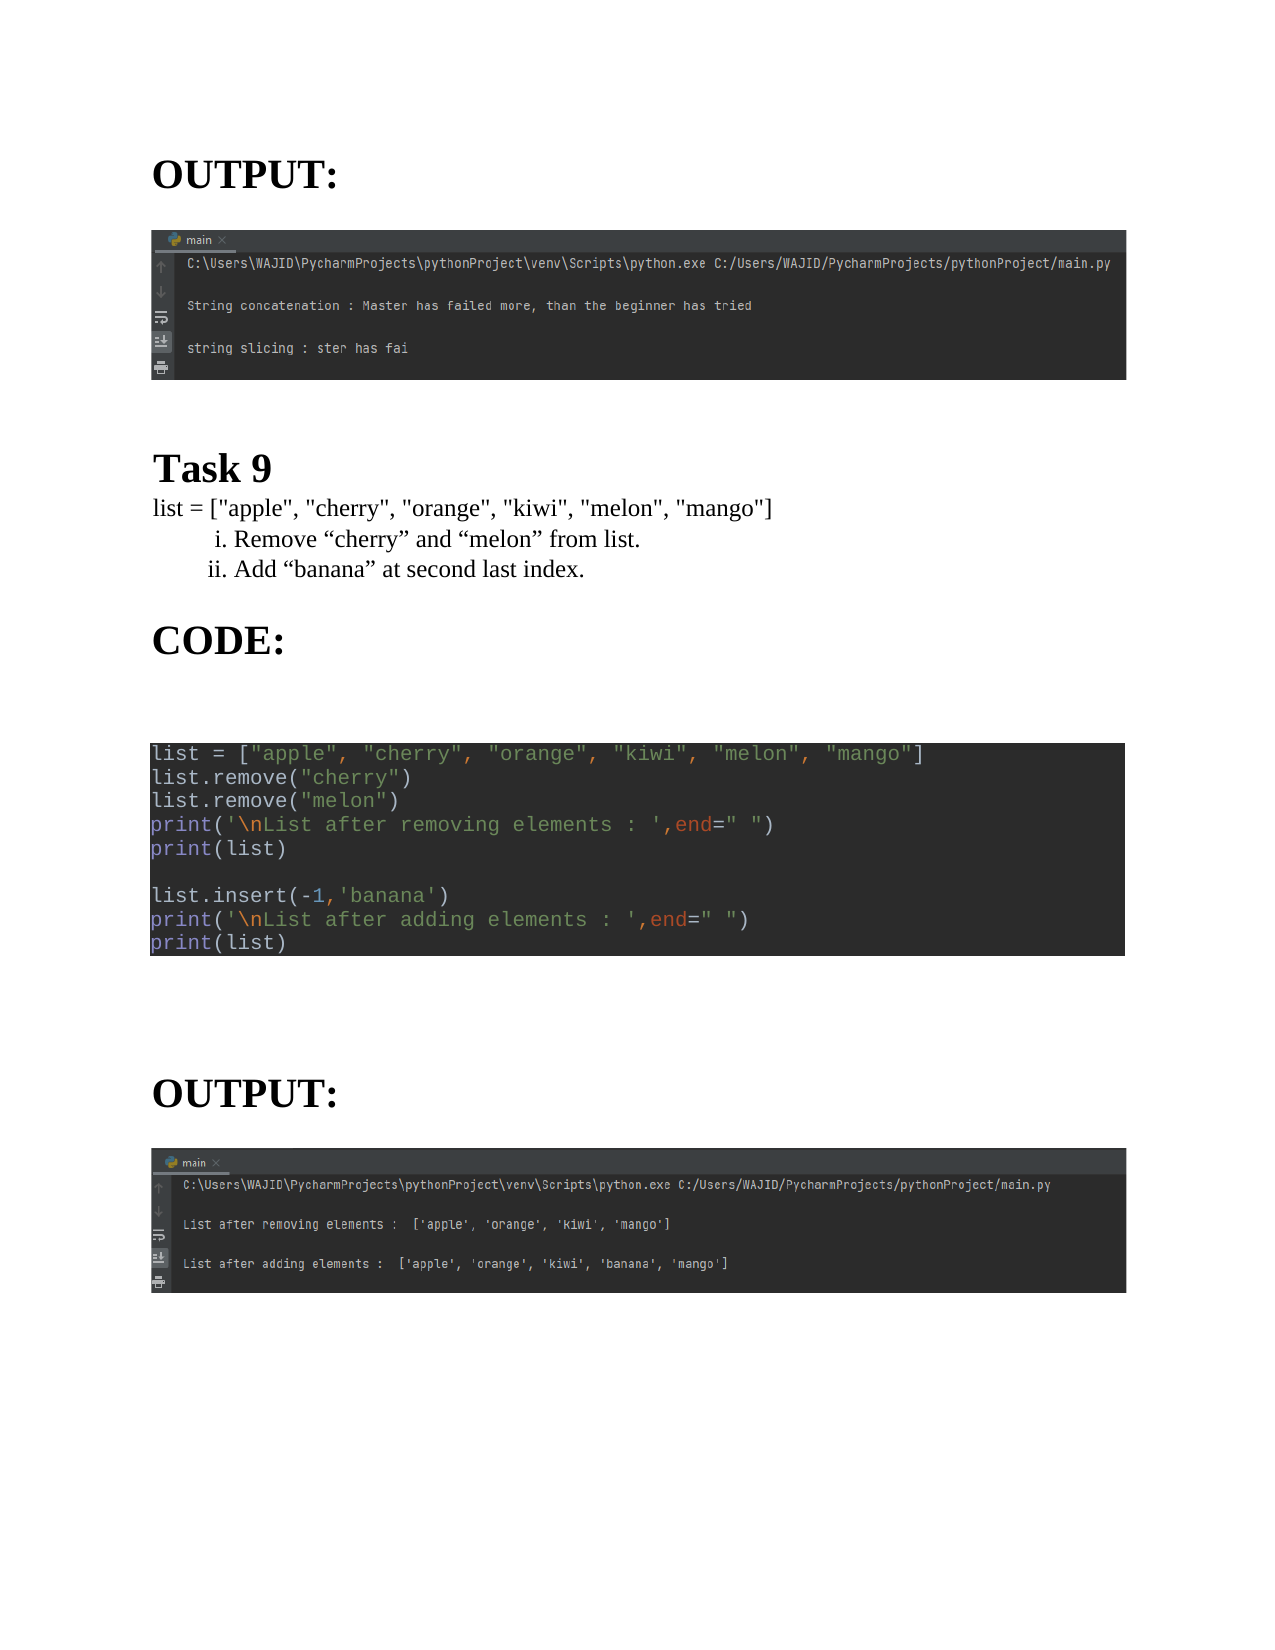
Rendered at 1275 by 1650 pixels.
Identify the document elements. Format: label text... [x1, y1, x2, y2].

text Task 9 [153, 443, 1125, 491]
text list = ["apple", "cherry", "orange", "kiwi", "melon", "mango"] list.remove("cherry") list.remove("melon") print('\nList after removing elements : ',end=" ") print(list) list.insert(-1,'banana') print('\nList after adding elements : ',end=" ") print(list) [150, 743, 1125, 956]
text OUTPUT: [151, 150, 1125, 198]
picture [151, 230, 1127, 380]
text ii. Add “banana” at second last index. [207, 554, 1125, 583]
picture [151, 1148, 1127, 1293]
text OUTPUT: [151, 1068, 1125, 1116]
text list = ["apple", "cherry", "orange", "kiwi", "melon", "mango"] [153, 493, 1125, 522]
text i. Remove “cherry” and “melon” from list. [214, 524, 1125, 553]
text CODE: [151, 615, 1125, 663]
